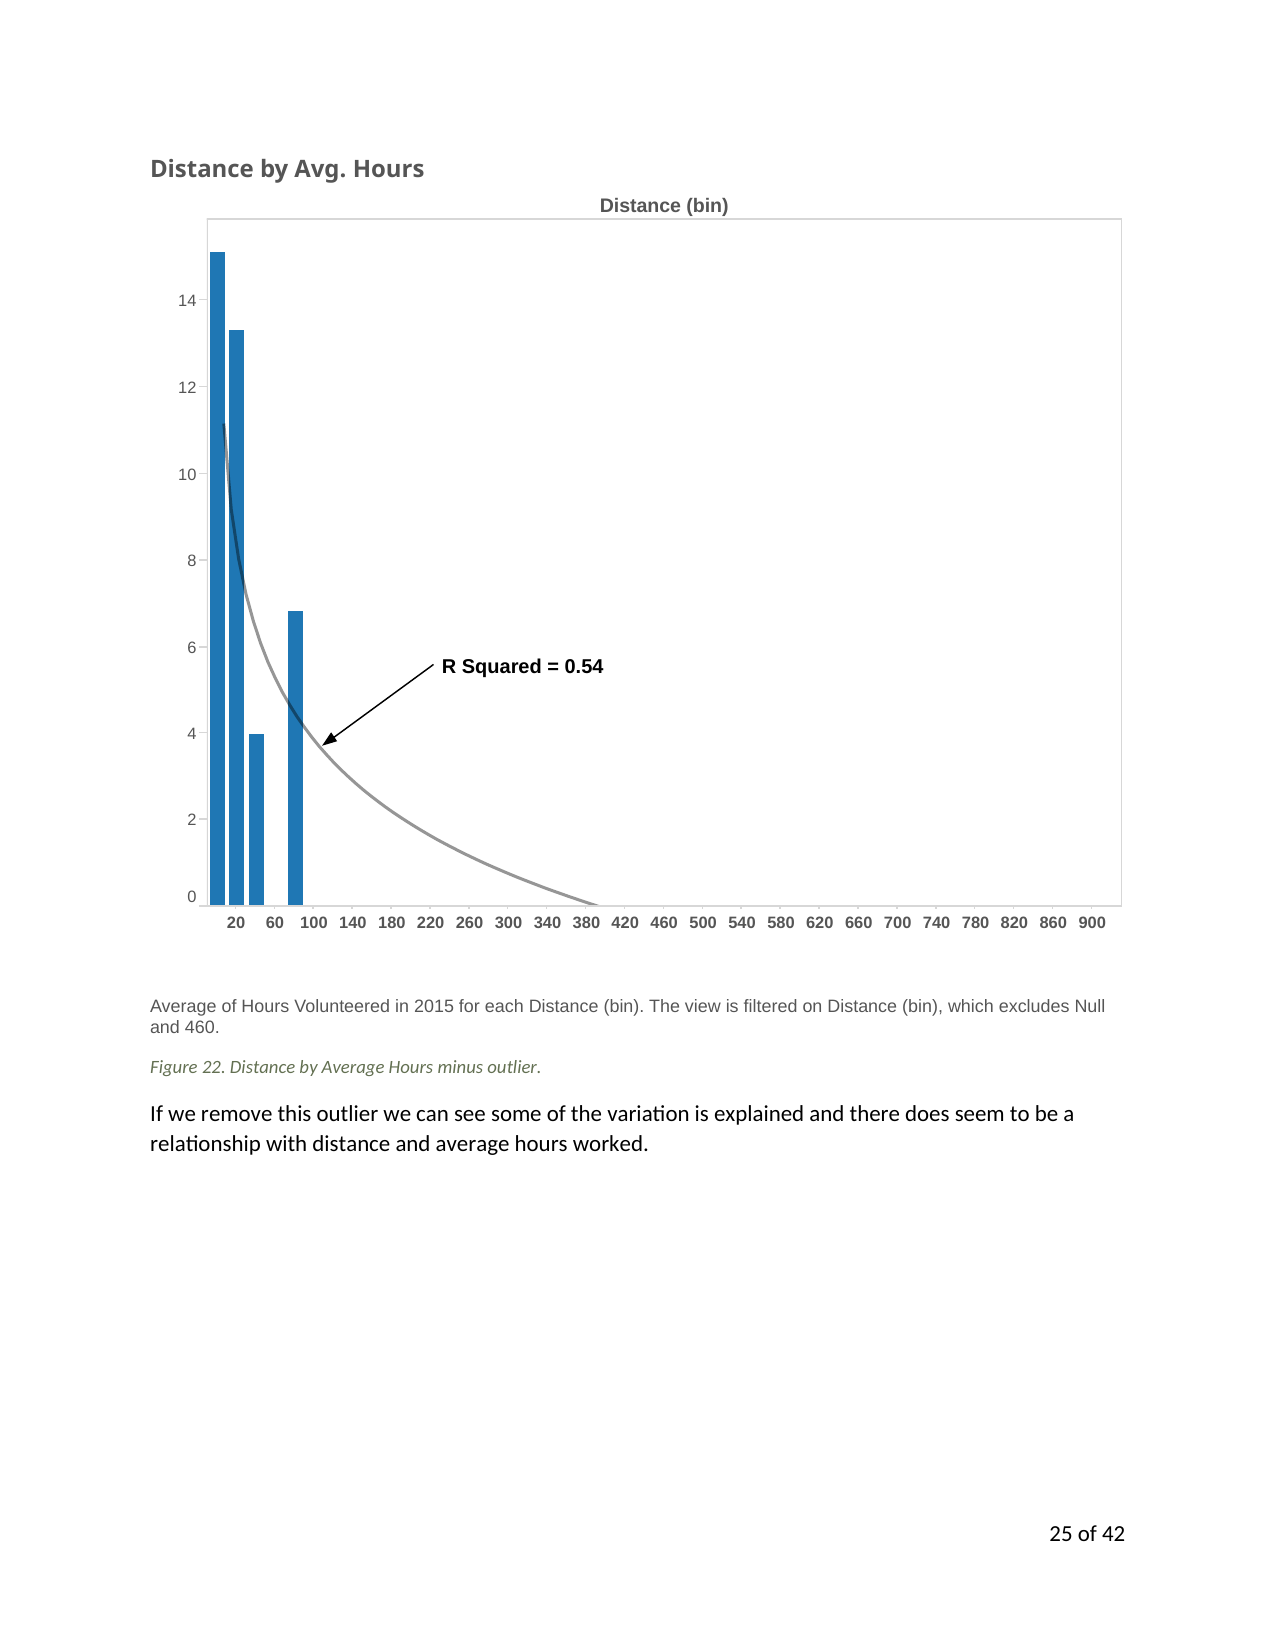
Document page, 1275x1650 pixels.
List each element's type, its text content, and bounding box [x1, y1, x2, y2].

text If we remove this outlier we can see some of the variation is explained and there does seem to be a relationship with distance and average hours worked. [150, 1099, 1125, 1157]
text Figure 22. Distance by Average Hours minus outlier. [150, 1055, 1125, 1078]
